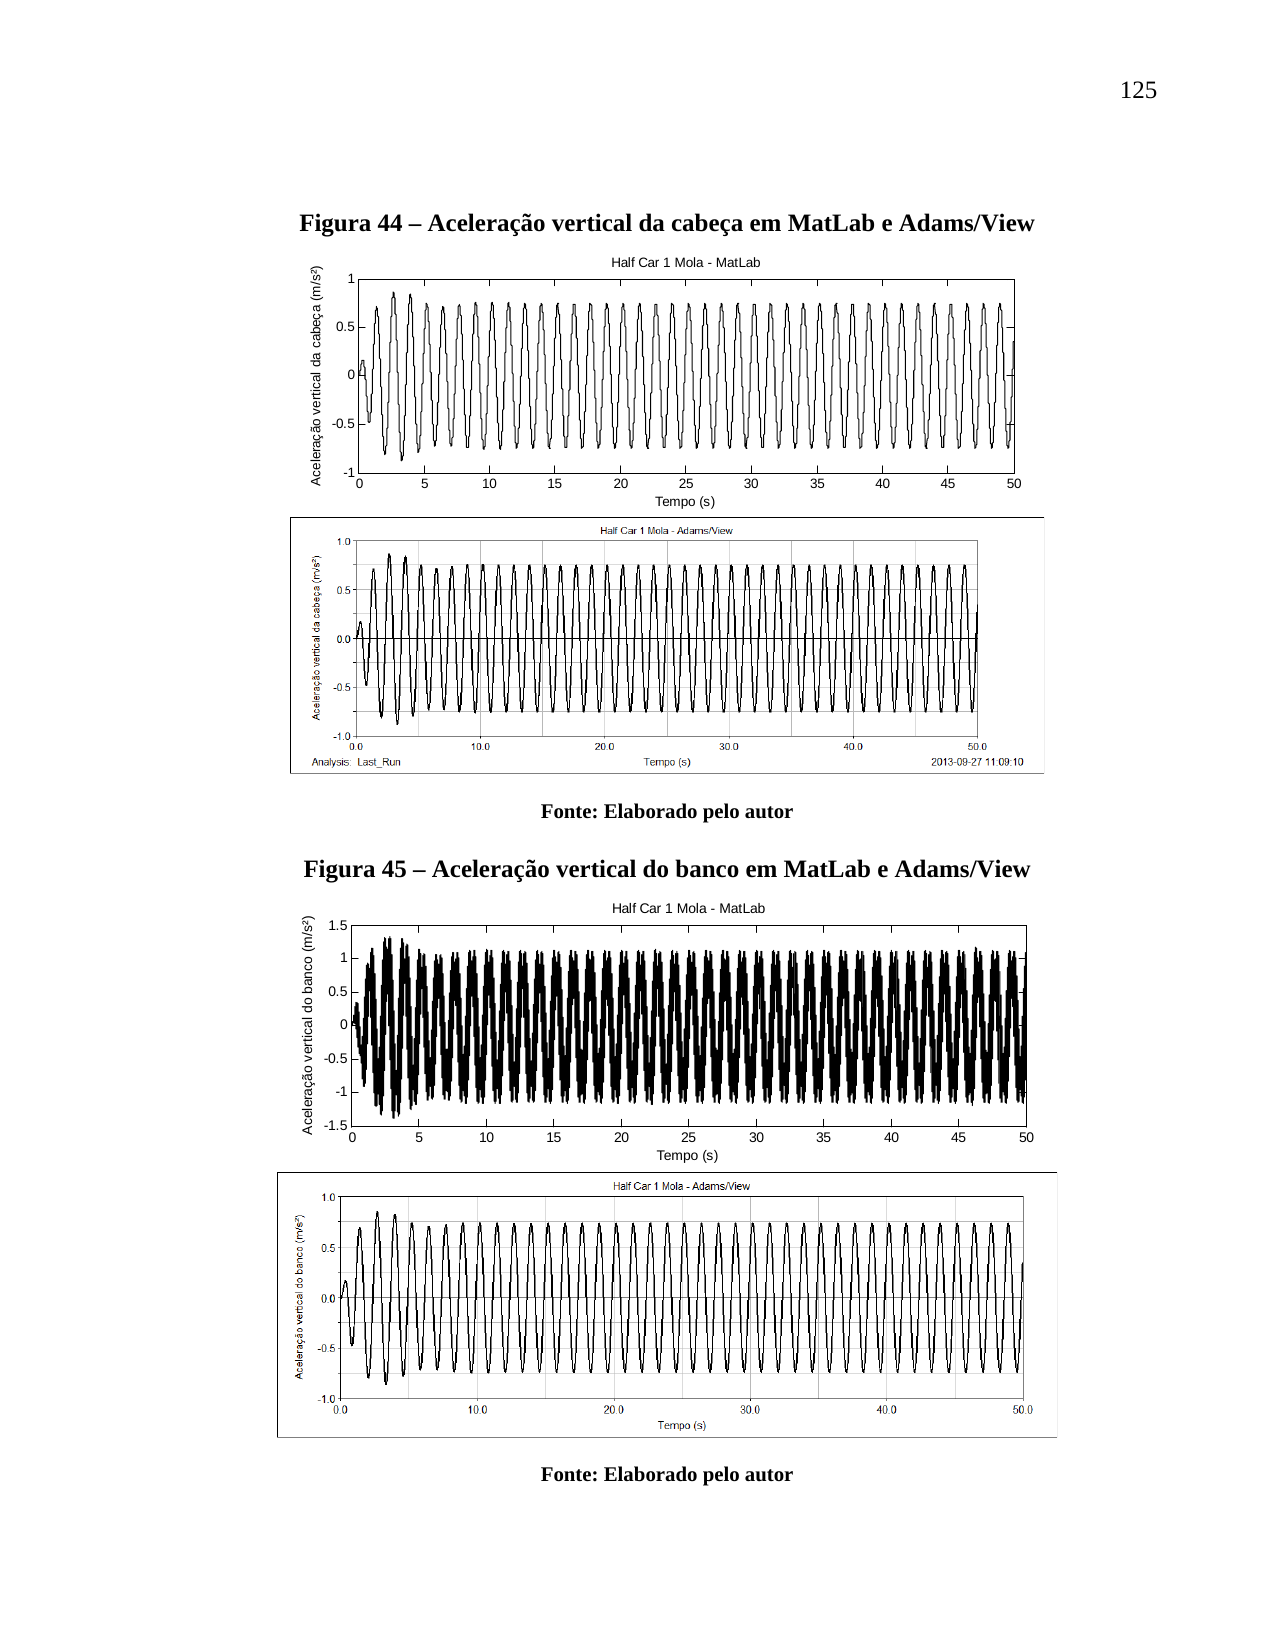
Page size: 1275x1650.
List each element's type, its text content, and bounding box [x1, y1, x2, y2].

text Fonte: Elaborado pelo autor [177, 1462, 1157, 1486]
picture [276, 1171, 1058, 1438]
text Fonte: Elaborado pelo autor [177, 799, 1157, 823]
text Figura 44 – Aceleração vertical da cabeça em MatLab e Adams/View [177, 208, 1157, 237]
picture [289, 516, 1045, 774]
text Figura 45 – Aceleração vertical do banco em MatLab e Adams/View [177, 854, 1157, 883]
